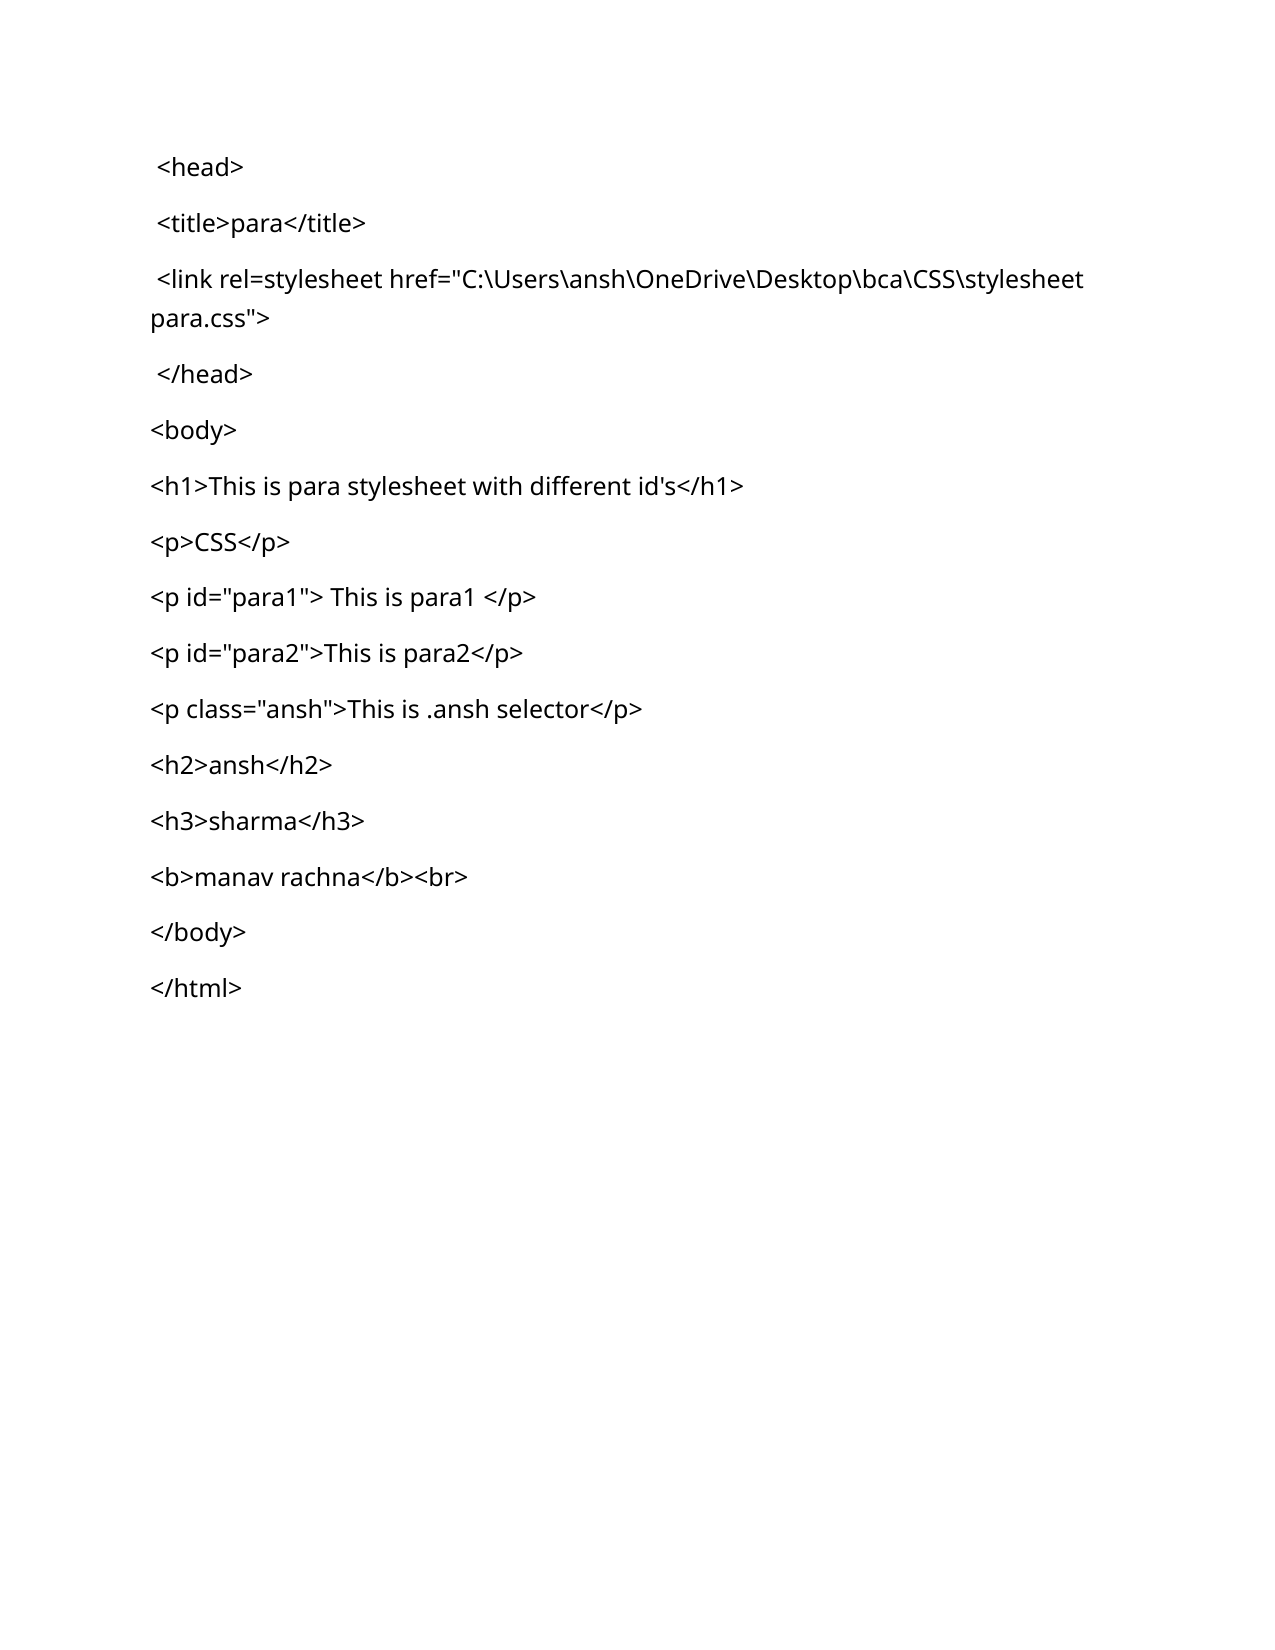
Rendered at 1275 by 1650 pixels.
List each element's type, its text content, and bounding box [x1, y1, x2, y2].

text <link rel=stylesheet href="C:\Users\ansh\OneDrive\Desktop\bca\CSS\stylesheet para.css"> [150, 262, 1125, 335]
text <p id="para1"> This is para1 </p> [150, 580, 1125, 614]
text <p>CSS</p> [150, 524, 1125, 558]
text <h2>ansh</h2> [150, 747, 1125, 782]
text </head> [150, 357, 1125, 391]
text <head> [150, 150, 1125, 184]
text <b>manav rachna</b><br> [150, 859, 1125, 893]
text <p class="ansh">This is .ansh selector</p> [150, 692, 1125, 726]
text </body> [150, 915, 1125, 949]
text </html> [150, 971, 1125, 1005]
text <body> [150, 412, 1125, 447]
text <title>para</title> [150, 206, 1125, 240]
text <h3>sharma</h3> [150, 803, 1125, 837]
text <p id="para2">This is para2</p> [150, 636, 1125, 670]
text <h1>This is para stylesheet with different id's</h1> [150, 468, 1125, 502]
